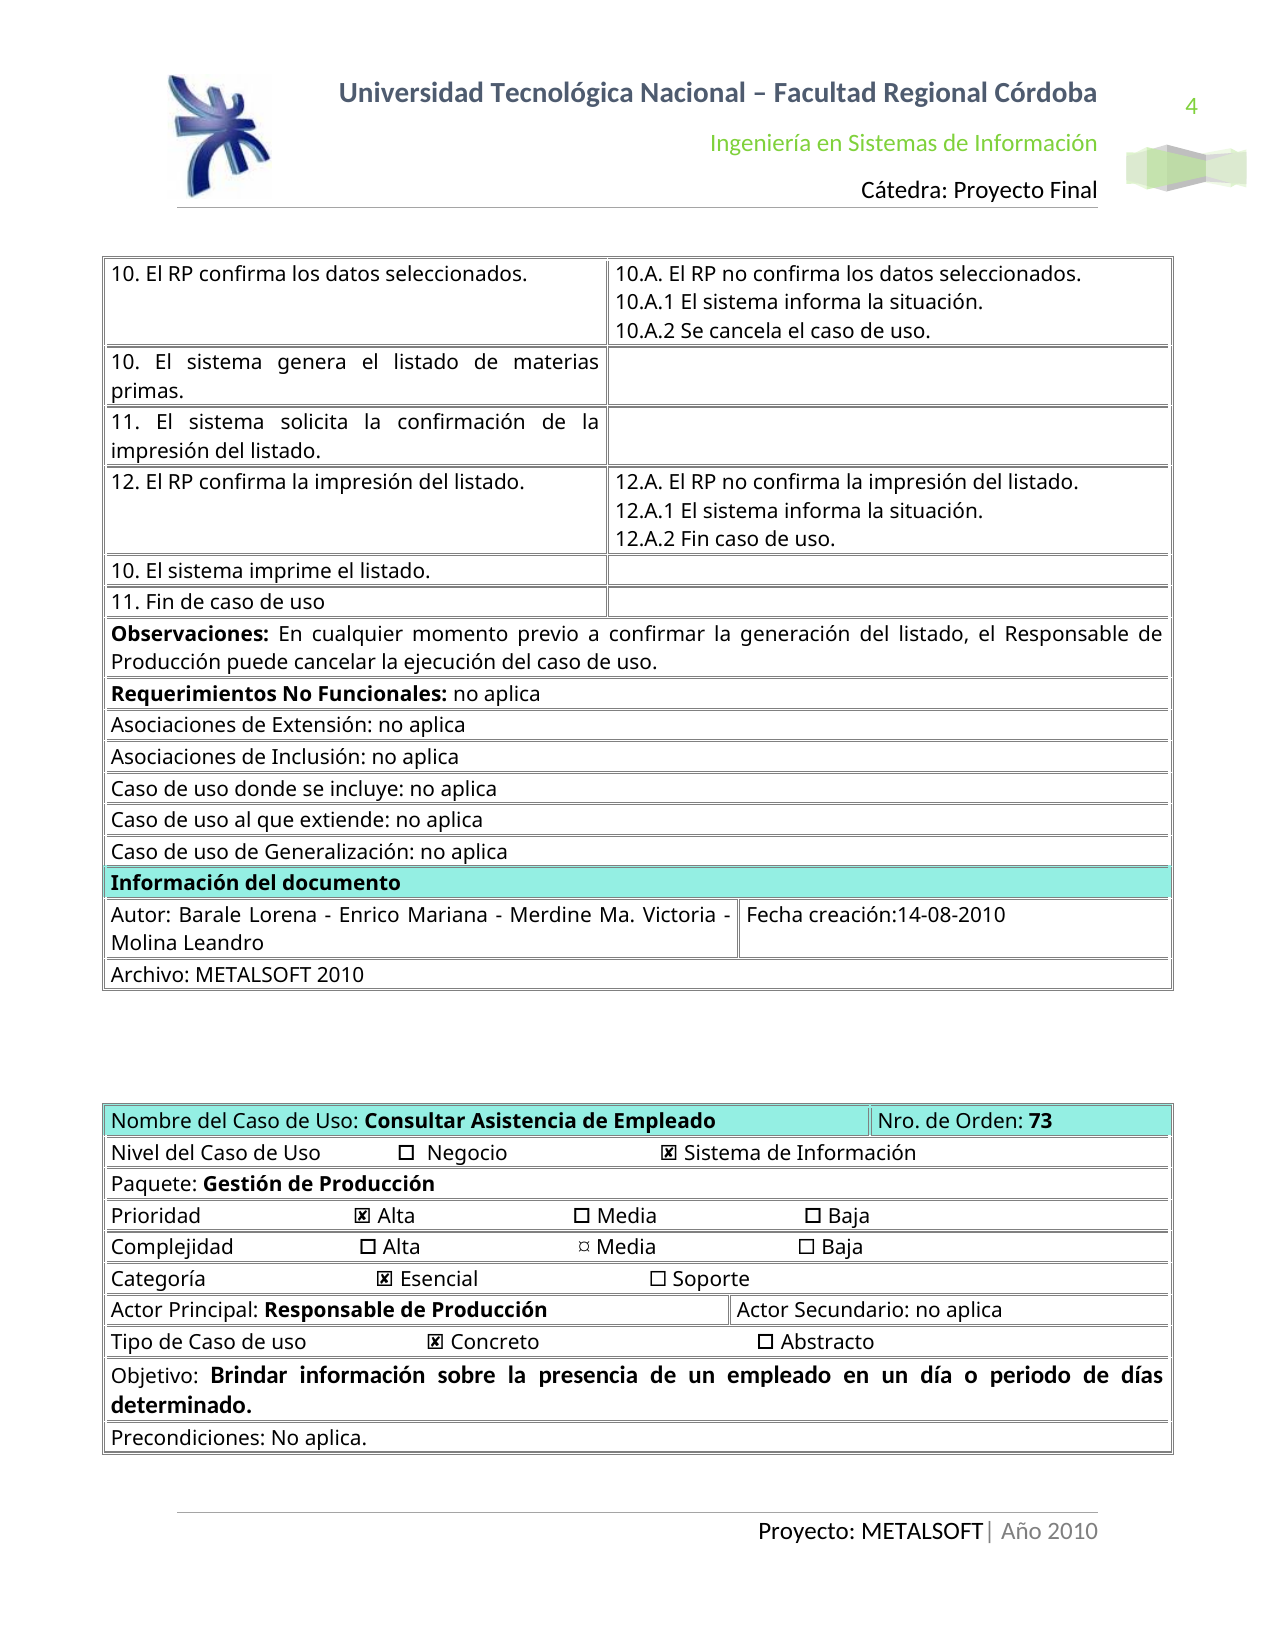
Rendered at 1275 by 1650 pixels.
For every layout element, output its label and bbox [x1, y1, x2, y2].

picture [167, 74, 272, 199]
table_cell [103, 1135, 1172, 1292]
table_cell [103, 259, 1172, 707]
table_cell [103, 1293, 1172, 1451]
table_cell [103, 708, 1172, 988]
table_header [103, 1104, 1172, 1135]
